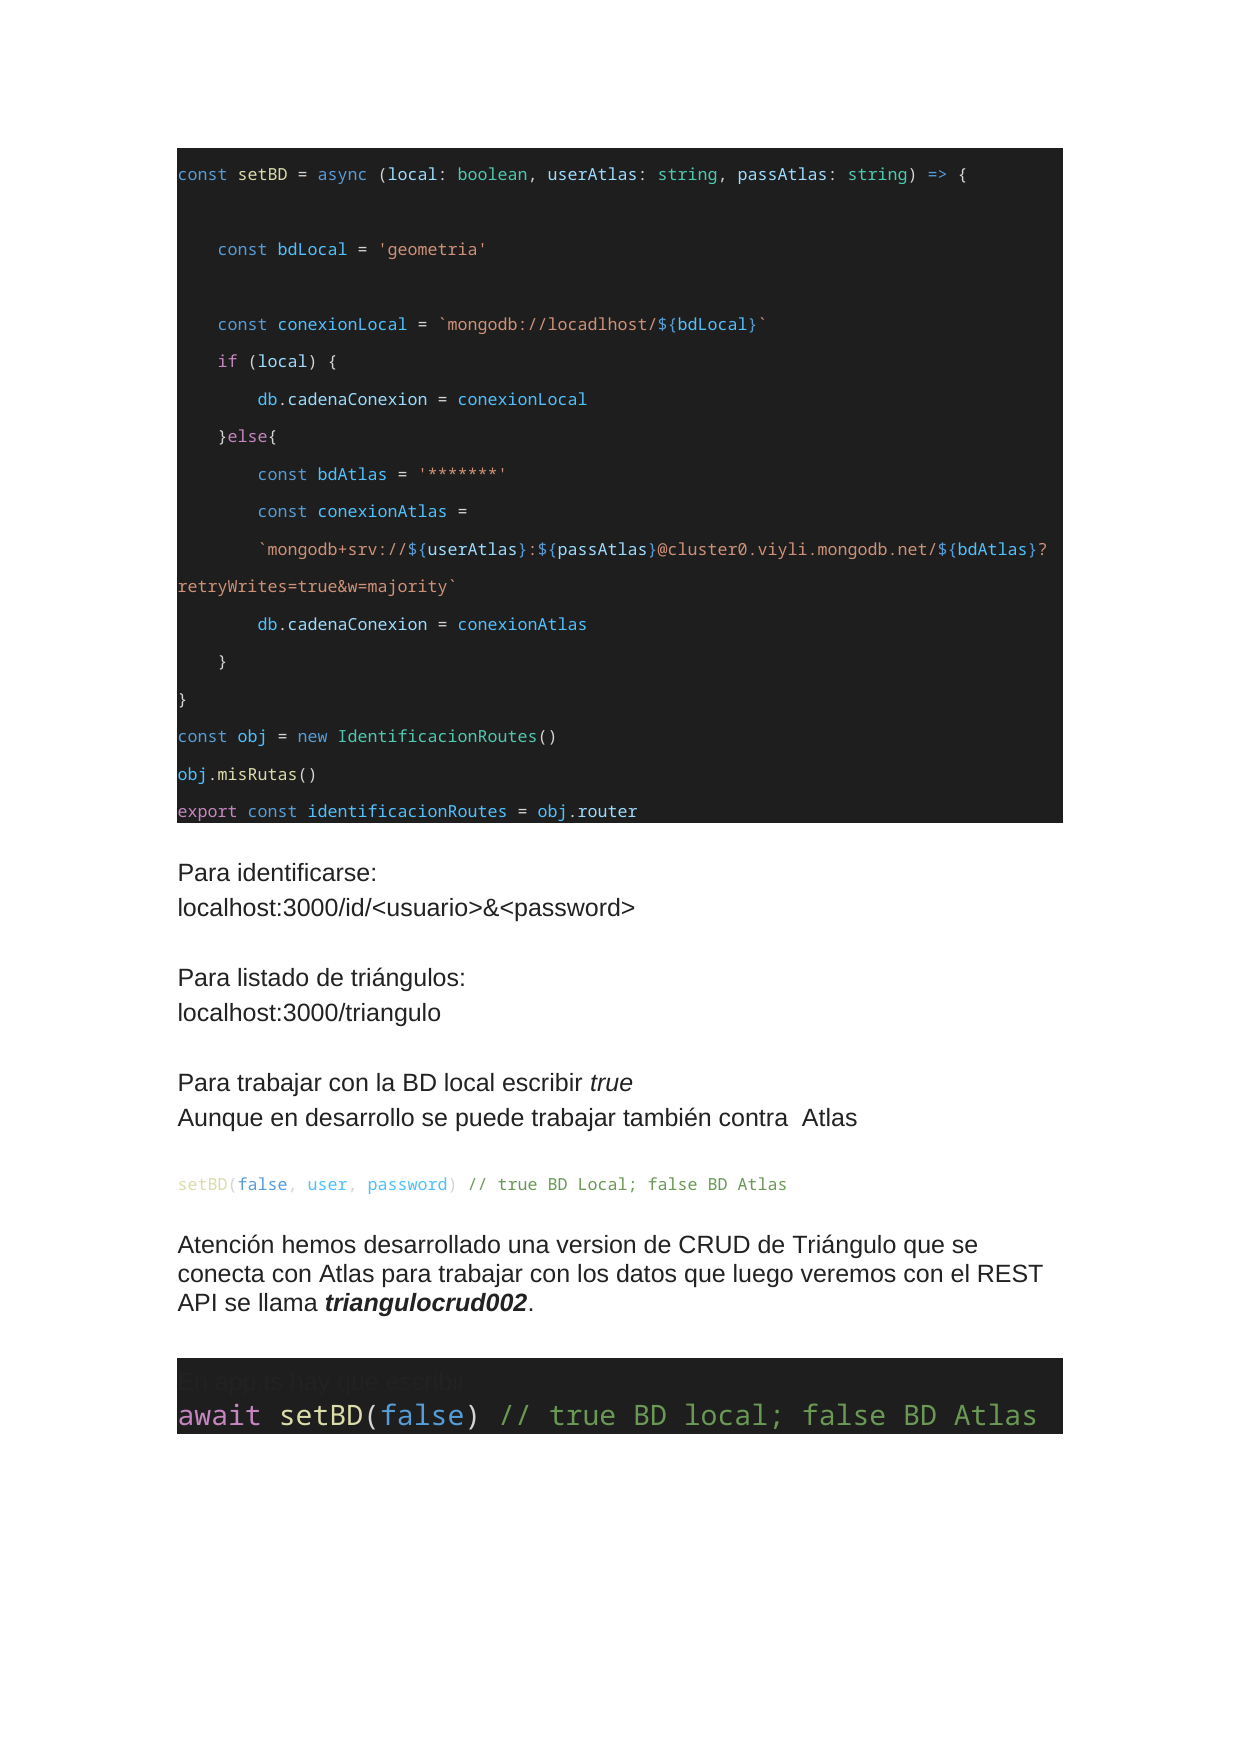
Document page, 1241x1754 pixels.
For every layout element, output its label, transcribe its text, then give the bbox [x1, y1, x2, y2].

text if (local) { [177, 335, 1063, 373]
text db.cadenaConexion = conexionLocal [177, 373, 1063, 410]
text Aunque en desarrollo se puede trabajar también contra Atlas [177, 1103, 1063, 1131]
text En app.ts hay que escribir await setBD(false) // true BD local; false BD Atlas [177, 1358, 1063, 1434]
text localhost:3000/id/<usuario>&<password> [177, 893, 1063, 921]
text export const identificacionRoutes = obj.router [177, 785, 1063, 823]
text const bdLocal = 'geometria' [177, 223, 1063, 260]
text Atención hemos desarrollado una version de CRUD de Triángulo que se conecta con Atlas para trabajar con los datos que luego veremos con el REST API se llama triangulocrud002. [177, 1231, 1063, 1317]
text const obj = new IdentificacionRoutes() [177, 710, 1063, 748]
text `mongodb+srv://${userAtlas}:${passAtlas}@cluster0.viyli.mongodb.net/${bdAtlas}?retryWrites=true&w=majority` [177, 523, 1063, 598]
text }else{ [177, 410, 1063, 448]
text Para trabajar con la BD local escribir true [177, 1068, 1063, 1096]
text } [177, 673, 1063, 710]
text setBD(false, user, password) // true BD Local; false BD Atlas [177, 1173, 1063, 1195]
text db.cadenaConexion = conexionAtlas [177, 598, 1063, 635]
text const setBD = async (local: boolean, userAtlas: string, passAtlas: string) => { [177, 148, 1063, 185]
text Para identificarse: [177, 858, 1063, 886]
text const conexionAtlas = [177, 485, 1063, 523]
text const conexionLocal = `mongodb://locadlhost/${bdLocal}` [177, 298, 1063, 335]
text Para listado de triángulos: [177, 963, 1063, 991]
text obj.misRutas() [177, 748, 1063, 785]
text const bdAtlas = '*******' [177, 448, 1063, 485]
text localhost:3000/triangulo [177, 998, 1063, 1026]
text } [177, 635, 1063, 673]
